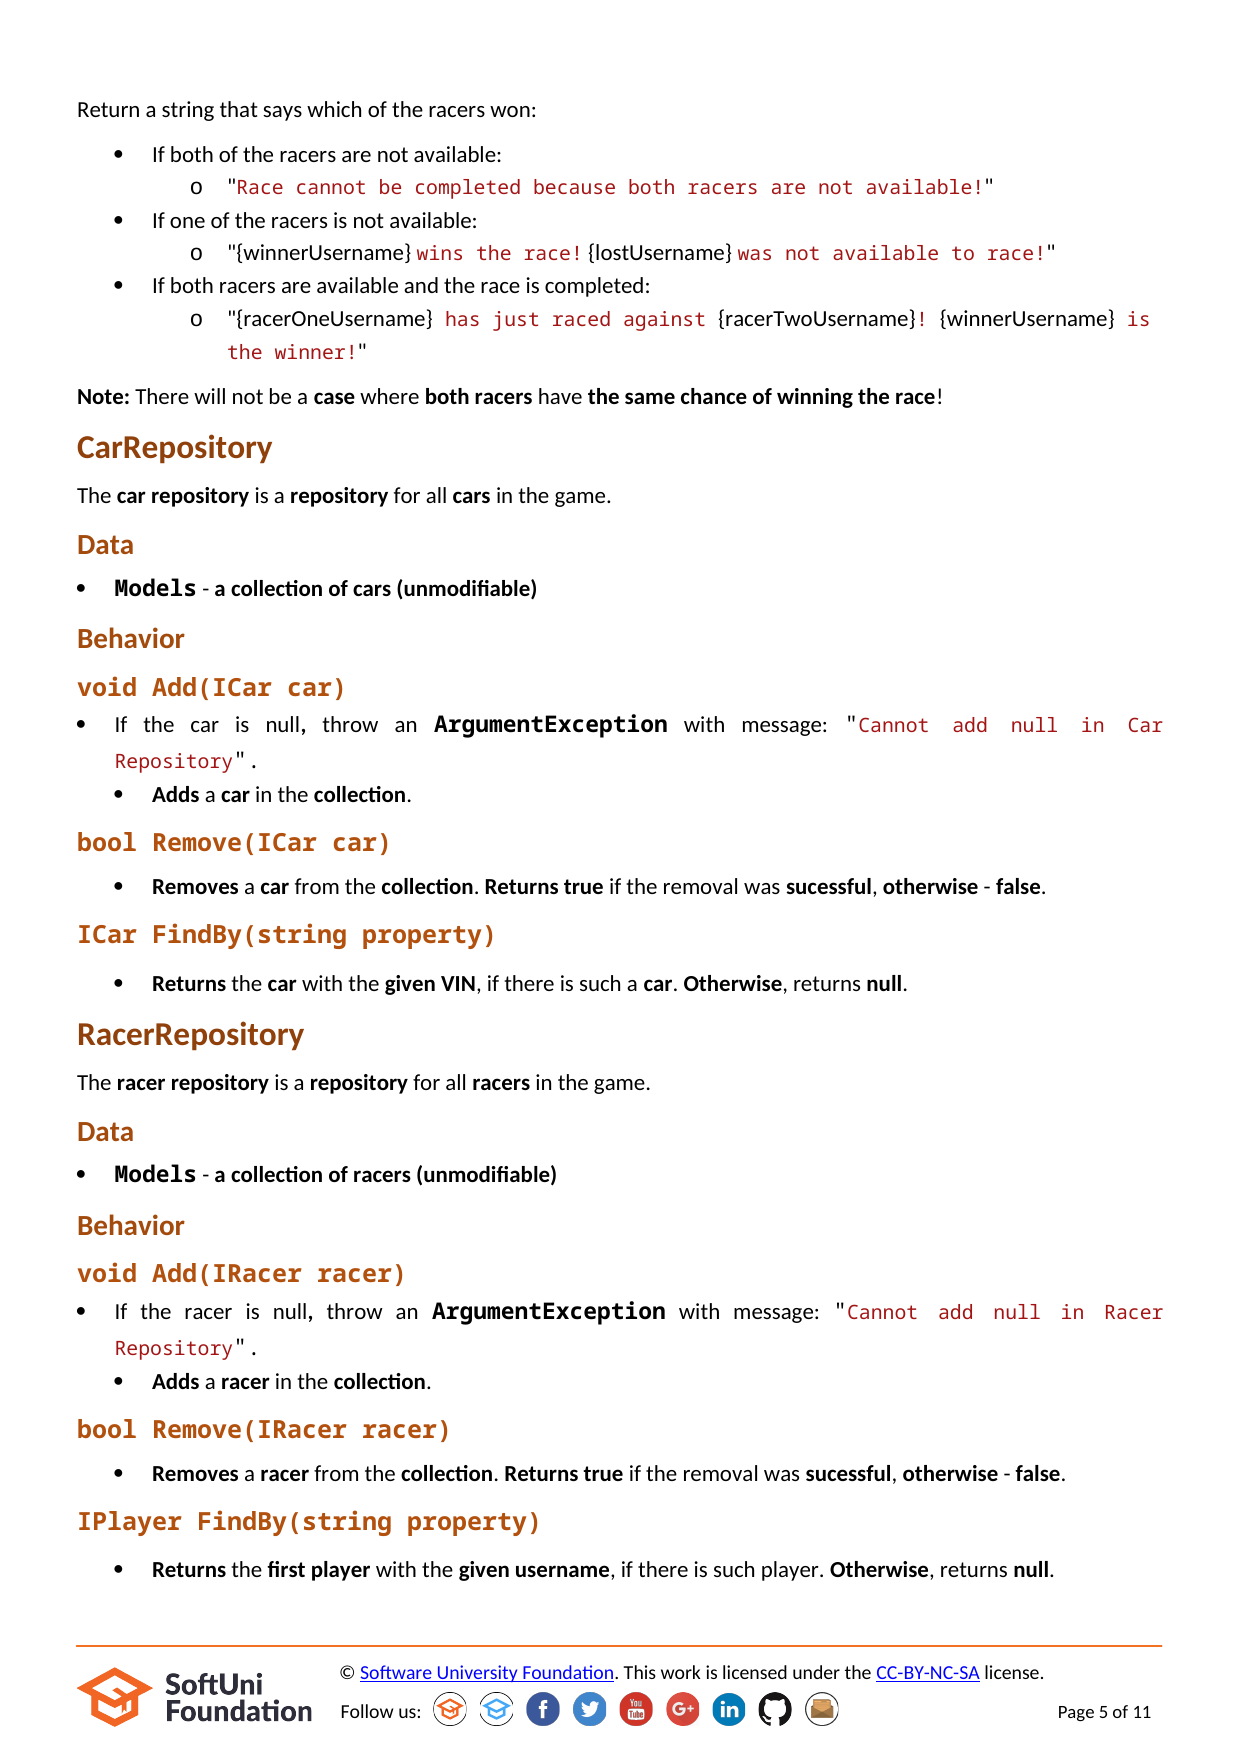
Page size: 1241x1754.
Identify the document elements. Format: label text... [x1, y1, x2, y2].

picture [727, 1707, 738, 1717]
text Return a string that says which of the racers won: [77, 95, 1163, 123]
text The car repository is a repository for all cars in the game. [77, 482, 1163, 510]
picture [480, 1692, 513, 1726]
list Returns the car with the given VIN, if there is such a car. Otherwise, returns null. [114, 969, 1163, 997]
subtitle CarRepository [77, 427, 1163, 467]
picture [573, 1692, 607, 1726]
subtitle Behavior [77, 620, 1163, 656]
text Note: There will not be a case where both racers have the same chance of winning the race! [77, 382, 1163, 410]
picture [712, 1693, 722, 1703]
subtitle void Add(IRacer racer) [77, 1256, 1163, 1290]
list Returns the first player with the given username, if there is such player. Otherwise, returns null. [114, 1556, 1163, 1584]
list Removes a car from the collection. Returns true if the removal was sucessful, otherwise - false. [114, 872, 1163, 900]
picture [736, 1693, 746, 1703]
list If one of the racers is not available: [114, 206, 1163, 234]
subtitle bool Remove(ICar car) [77, 825, 1163, 859]
picture [758, 1692, 792, 1726]
list If the racer is null, throw an ArgumentException with message: "Cannot add null in Racer Repository". [77, 1295, 1163, 1362]
subtitle void Add(ICar car) [77, 669, 1163, 703]
text ICar FindBy(string property) [77, 917, 1163, 951]
picture [433, 1692, 467, 1726]
list Models - a collection of cars (unmodifiable) [77, 571, 1163, 603]
list Adds a car in the collection. [114, 780, 1163, 808]
list "Race cannot be completed because both racers are not available!" [189, 172, 1163, 201]
list "{racerOneUsername} has just raced against {racerTwoUsername}! {winnerUsername} is the winner!" [189, 304, 1163, 365]
subtitle bool Remove(IRacer racer) [77, 1412, 1163, 1446]
list Models - a collection of racers (unmodifiable) [77, 1158, 1163, 1189]
subtitle Data [77, 1113, 1163, 1149]
picture [736, 1716, 746, 1726]
text IPlayer FindBy(string property) [77, 1504, 1163, 1538]
picture [712, 1716, 722, 1726]
list If both of the racers are not available: [114, 140, 1163, 168]
picture [666, 1692, 700, 1726]
list If the car is null, throw an ArgumentException with message: "Cannot add null in Car Repository". [77, 708, 1163, 776]
subtitle RacerRepository [77, 1013, 1163, 1054]
subtitle Behavior [77, 1207, 1163, 1242]
text The racer repository is a repository for all racers in the game. [77, 1068, 1163, 1097]
list "{winnerUsername} wins the race! {lostUsername} was not available to race!" [189, 238, 1163, 267]
list Removes a racer from the collection. Returns true if the removal was sucessful, otherwise - false. [114, 1459, 1163, 1487]
list Adds a racer in the collection. [114, 1367, 1163, 1395]
picture [526, 1692, 560, 1726]
picture [619, 1692, 653, 1726]
subtitle Data [77, 526, 1163, 562]
list If both racers are available and the race is completed: [114, 272, 1163, 299]
picture [805, 1692, 839, 1726]
picture [76, 1667, 312, 1727]
